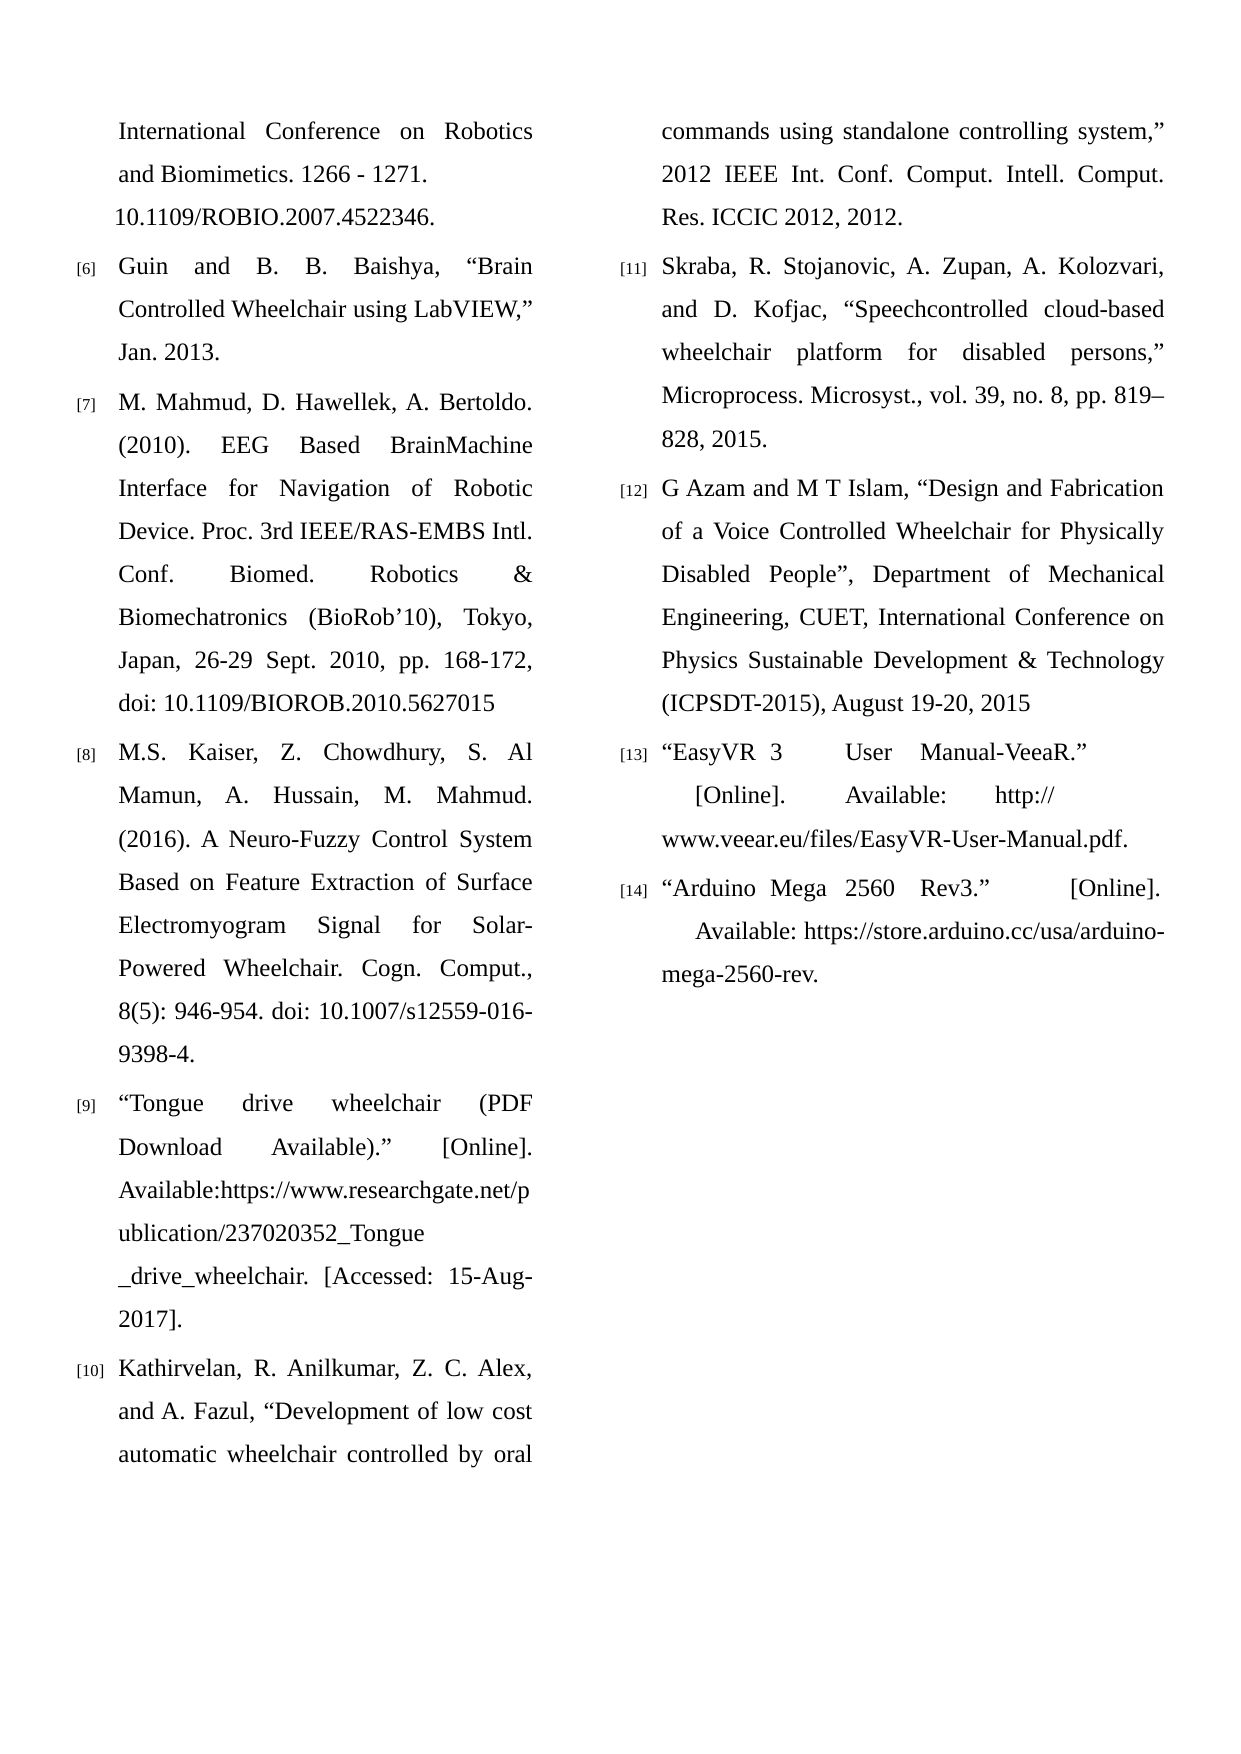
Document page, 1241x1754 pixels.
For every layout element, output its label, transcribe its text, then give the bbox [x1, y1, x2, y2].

list M.S. Kaiser, Z. Chowdhury, S. Al Mamun, A. Hussain, M. Mahmud. (2016). A Neuro-Fuzzy Control System Based on Feature Extraction of Surface Electromyogram Signal for Solar-Powered Wheelchair. Cogn. Comput., 8(5): 946-954. doi: 10.1007/s12559-016-9398-4. [76, 737, 533, 1068]
list Kathirvelan, R. Anilkumar, Z. C. Alex, and A. Fazul, “Development of low cost automatic wheelchair controlled by oral commands using standalone controlling system,” 2012 IEEE Int. Conf. Comput. Intell. Comput. Res. ICCIC 2012, 2012. [76, 1353, 533, 1468]
list Kathirvelan, R. Anilkumar, Z. C. Alex, and A. Fazul, “Development of low cost automatic wheelchair controlled by oral commands using standalone controlling system,” 2012 IEEE Int. Conf. Comput. Intell. Comput. Res. ICCIC 2012, 2012. [620, 116, 1165, 231]
list M. Mahmud, D. Hawellek, A. Bertoldo. (2010). EEG Based BrainMachine Interface for Navigation of Robotic Device. Proc. 3rd IEEE/RAS-EMBS Intl. Conf. Biomed. Robotics & Biomechatronics (BioRob’10), Tokyo, Japan, 26-29 Sept. 2010, pp. 168-172, doi: 10.1109/BIOROB.2010.5627015 [76, 387, 533, 717]
list G Azam and M T Islam, “Design and Fabrication of a Voice Controlled Wheelchair for Physically Disabled People”, Department of Mechanical Engineering, CUET, International Conference on Physics Sustainable Development & Technology (ICPSDT-2015), August 19-20, 2015 [620, 473, 1165, 717]
list “Arduino Mega 2560 Rev3.” [Online]. Available: https://store.arduino.cc/usa/arduino-mega-2560-rev. [620, 873, 1165, 988]
text 10.1109/ROBIO.2007.4522346. [114, 202, 533, 231]
list Guin and B. B. Baishya, “Brain Controlled Wheelchair using LabVIEW,” Jan. 2013. [76, 251, 533, 366]
list “EasyVR 3 User Manual-VeeaR.” [Online]. Available: http:// www.veear.eu/files/EasyVR-User-Manual.pdf. [620, 737, 1165, 852]
list “Tongue drive wheelchair (PDF Download Available).” [Online]. Available:https://www.researchgate.net/publication/237020352_Tongue _drive_wheelchair. [Accessed: 15-Aug-2017]. [76, 1088, 533, 1333]
list Skraba, R. Stojanovic, A. Zupan, A. Kolozvari, and D. Kofjac, “Speechcontrolled cloud-based wheelchair platform for disabled persons,” Microprocess. Microsyst., vol. 39, no. 8, pp. 819–828, 2015. [620, 251, 1165, 452]
